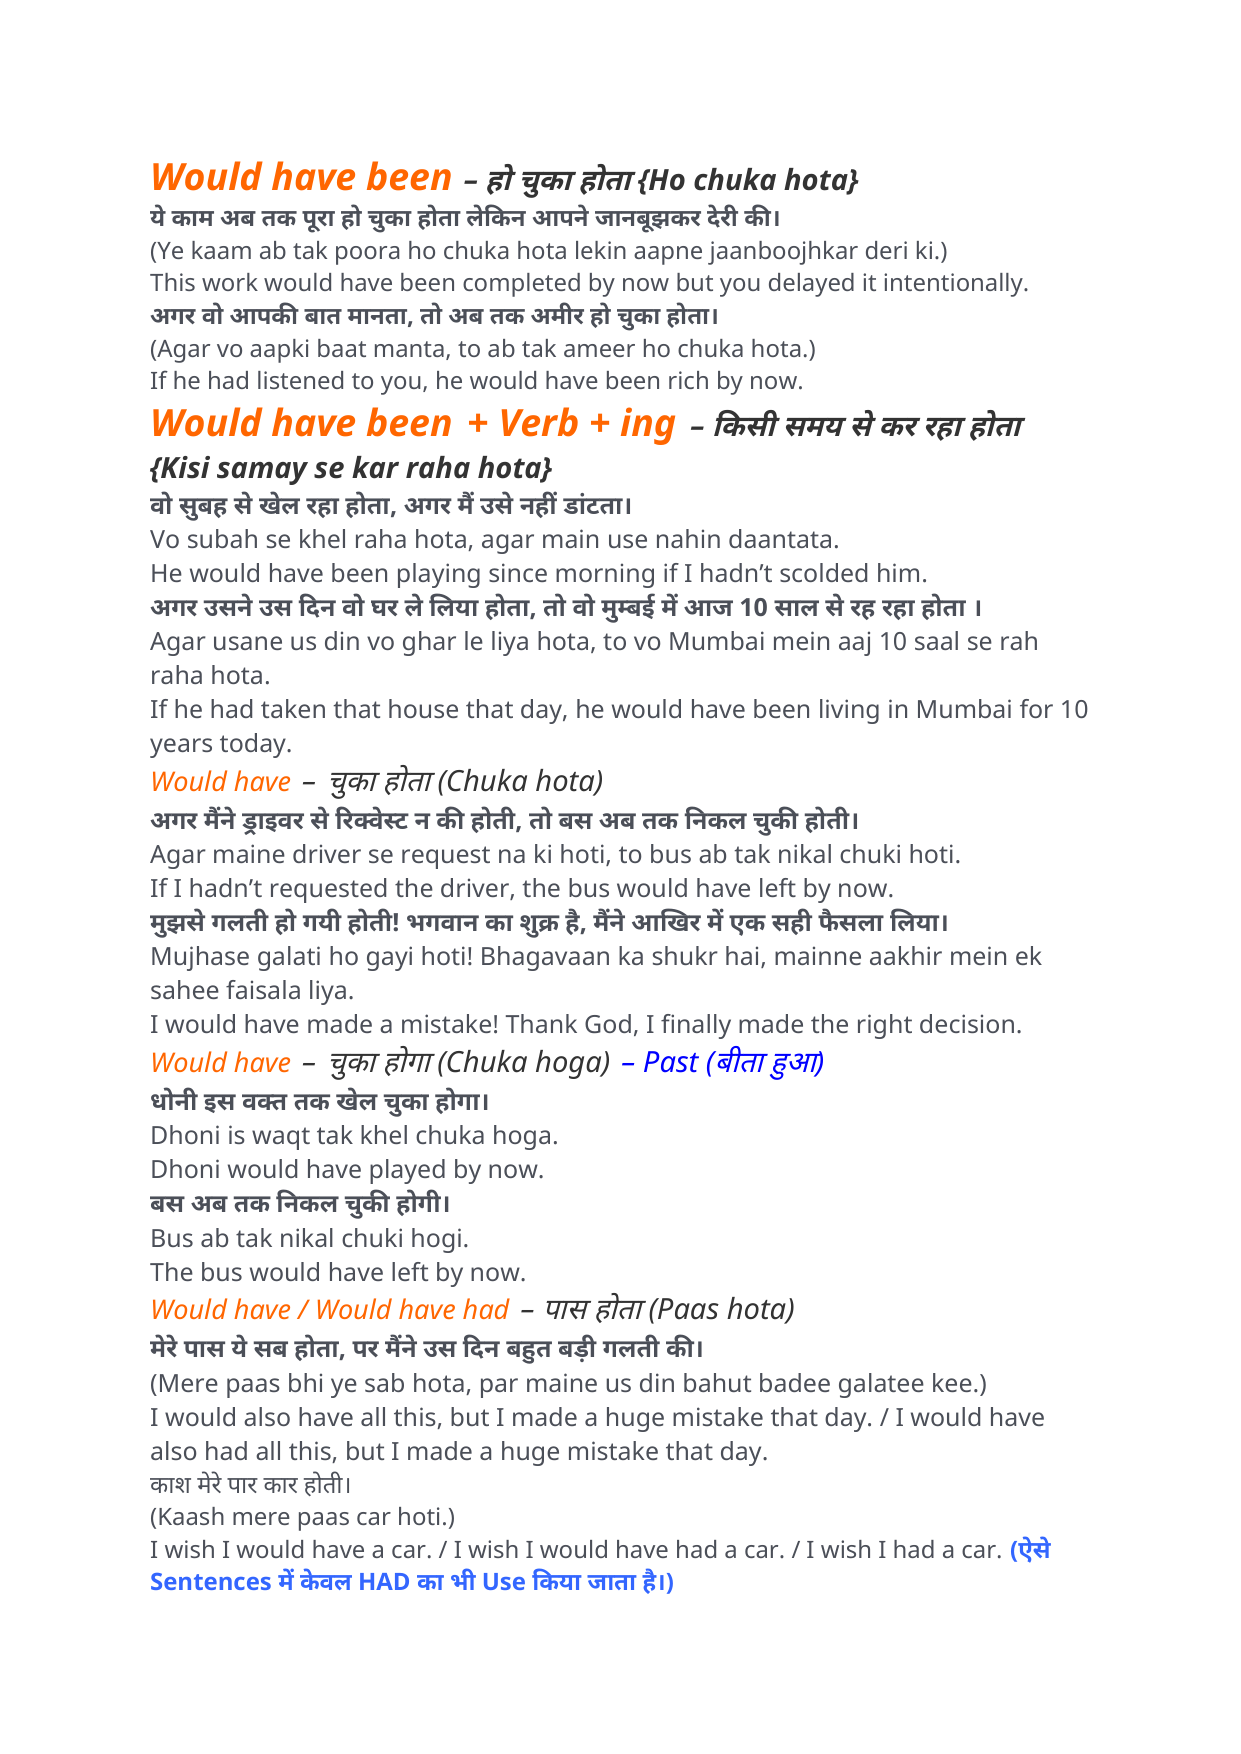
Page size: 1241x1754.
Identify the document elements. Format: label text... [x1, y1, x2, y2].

text अगर मैंने ड्राइवर से रिक्वेस्ट न की होती, तो बस अब तक निकल चुकी होती। Agar maine driver se request na ki hoti, to bus ab tak nikal chuki hoti. If I hadn’t requested the driver, the bus would have left by now. [150, 803, 1090, 905]
subtitle Would have / Would have had – पास होता (Paas hota) [150, 1288, 1090, 1328]
text अगर वो आपकी बात मानता, तो अब तक अमीर हो चुका होता। (Agar vo aapki baat manta, to ab tak ameer ho chuka hota.) If he had listened to you, he would have been rich by now. [150, 299, 1090, 397]
text अगर उसने उस दिन वो घर ले लिया होता, तो वो मुम्बई में आज 10 साल से रह रहा होता । Agar usane us din vo ghar le liya hota, to vo Mumbai mein aaj 10 saal se rah raha hota. If he had taken that house that day, he would have been living in Mumbai for 10 years today. [150, 589, 1090, 760]
text Would have been + Verb + ing – किसी समय से कर रहा होता {Kisi samay se kar raha hota} [150, 397, 1090, 487]
subtitle Would have – चुका होगा (Chuka hoga) – Past (बीता हुआ) [150, 1041, 1090, 1081]
text ये काम अब तक पूरा हो चुका होता लेकिन आपने जानबूझकर देरी की। (Ye kaam ab tak poora ho chuka hota lekin aapne jaanboojhkar deri ki.) This work would have been completed by now but you delayed it intentionally. [150, 201, 1090, 299]
text Would have been – हो चुका होता {Ho chuka hota} [150, 150, 1090, 201]
text मेरे पास ये सब होता, पर मैंने उस दिन बहुत बड़ी गलती की। (Mere paas bhi ye sab hota, par maine us din bahut badee galatee kee.) I would also have all this, but I made a huge mistake that day. / I would have also had all this, but I made a huge mistake that day. [150, 1331, 1090, 1467]
text बस अब तक निकल चुकी होगी। Bus ab tak nikal chuki hogi. The bus would have left by now. [150, 1186, 1090, 1288]
text वो सुबह से खेल रहा होता, अगर मैं उसे नहीं डांटता। Vo subah se khel raha hota, agar main use nahin daantata. He would have been playing since morning if I hadn’t scolded him. [150, 487, 1090, 589]
text धोनी इस वक्त तक खेल चुका होगा। Dhoni is waqt tak khel chuka hoga. Dhoni would have played by now. [150, 1084, 1090, 1186]
text काश मेरे पार कार होती। (Kaash mere paas car hoti.) I wish I would have a car. / I wish I would have had a car. / I wish I had a car. (ऐसे Sentences में केवल HAD का भी Use किया जाता है।) [150, 1467, 1090, 1598]
subtitle Would have – चुका होता (Chuka hota) [150, 760, 1090, 799]
text मुझसे गलती हो गयी होती! भगवान का शुक्र है, मैंने आखिर में एक सही फैसला लिया। Mujhase galati ho gayi hoti! Bhagavaan ka shukr hai, mainne aakhir mein ek sahee faisala liya. I would have made a mistake! Thank God, I finally made the right decision. [150, 905, 1090, 1041]
